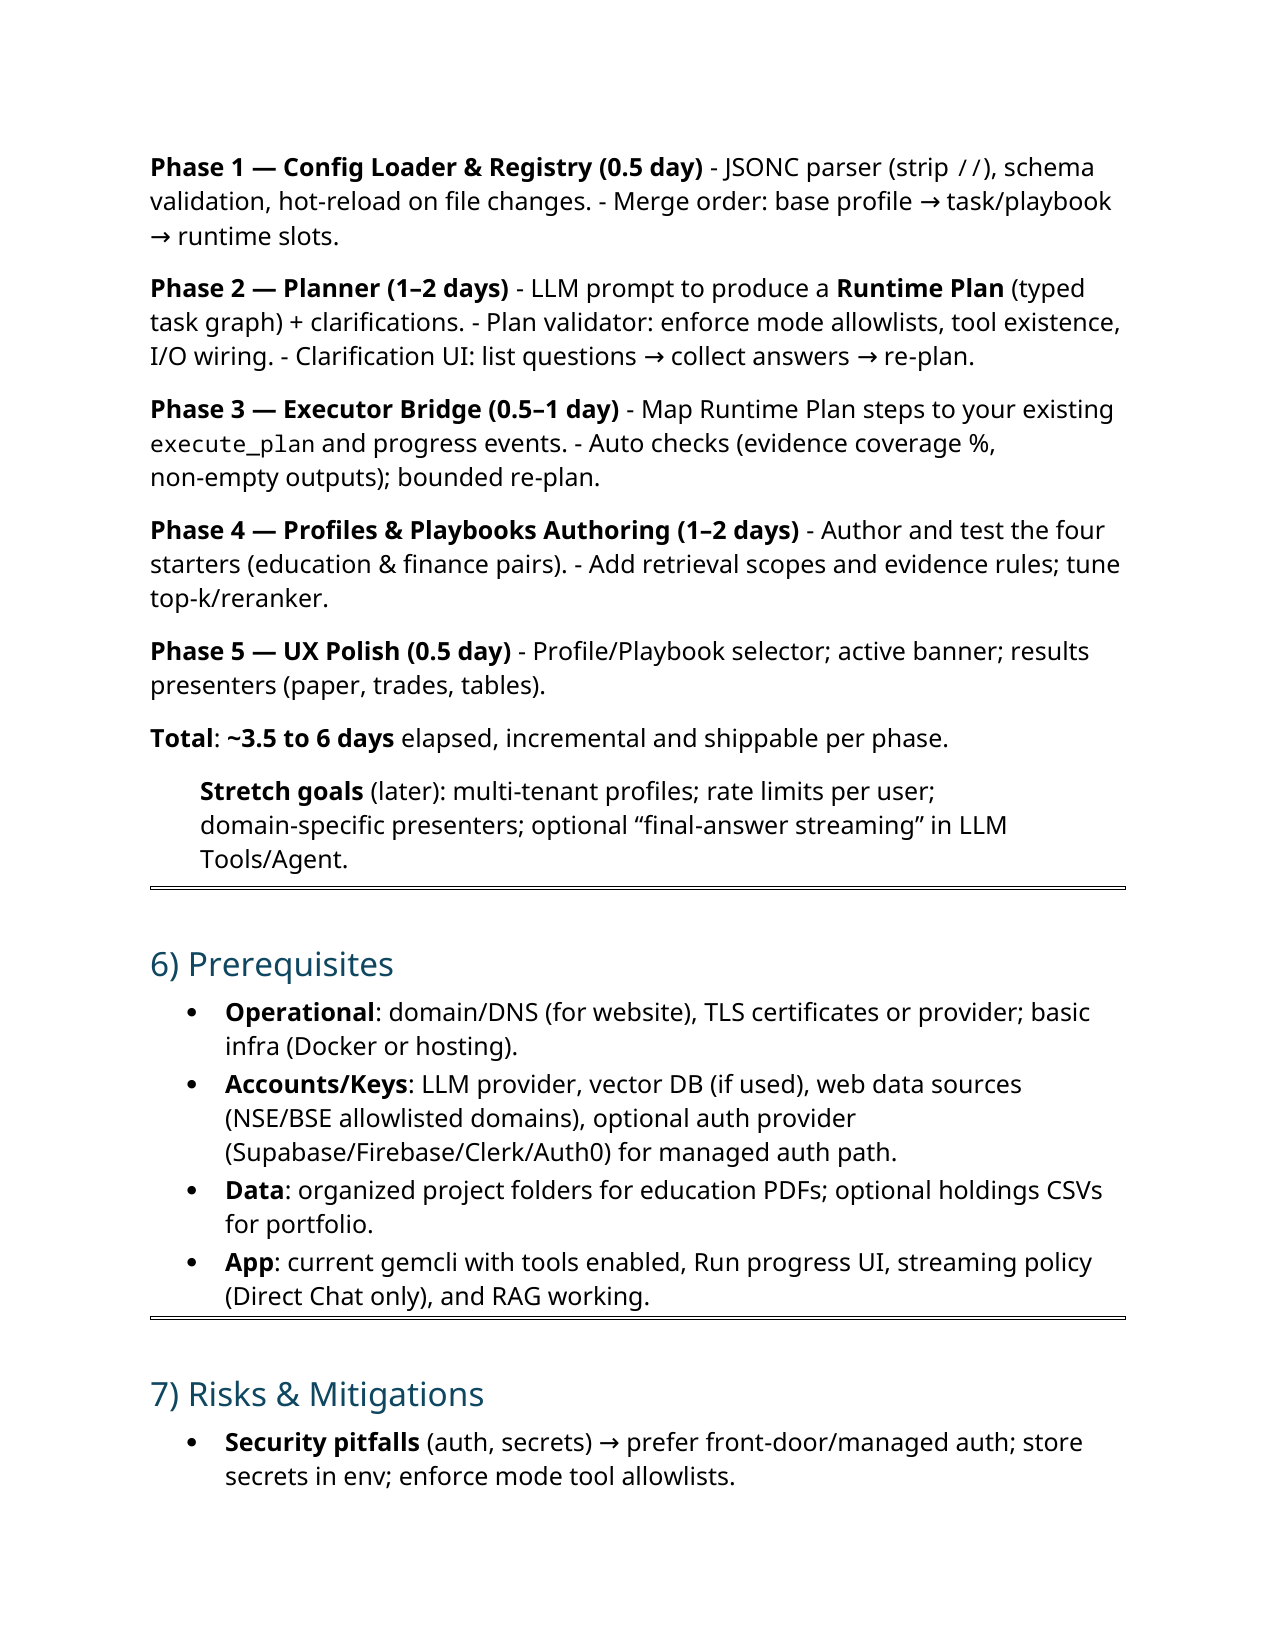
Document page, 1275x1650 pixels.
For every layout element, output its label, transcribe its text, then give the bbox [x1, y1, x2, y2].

text Phase 1 — Config Loader & Registry (0.5 day) - JSONC parser (strip //), schema validation, hot‑reload on file changes. - Merge order: base profile → task/playbook → runtime slots. [150, 150, 1125, 252]
text Stretch goals (later): multi‑tenant profiles; rate limits per user; domain‑specific presenters; optional “final‑answer streaming” in LLM Tools/Agent. [200, 773, 1075, 876]
list Accounts/Keys: LLM provider, vector DB (if used), web data sources (NSE/BSE allowlisted domains), optional auth provider (Supabase/Firebase/Clerk/Auth0) for managed auth path. [187, 1067, 1125, 1169]
text Phase 2 — Planner (1–2 days) - LLM prompt to produce a Runtime Plan (typed task graph) + clarifications. - Plan validator: enforce mode allowlists, tool existence, I/O wiring. - Clarification UI: list questions → collect answers → re‑plan. [150, 271, 1125, 373]
text Phase 5 — UX Polish (0.5 day) - Profile/Playbook selector; active banner; results presenters (paper, trades, tables). [150, 634, 1125, 702]
list Data: organized project folders for education PDFs; optional holdings CSVs for portfolio. [187, 1172, 1125, 1241]
subtitle 7) Risks & Mitigations [150, 1371, 1125, 1417]
text Phase 4 — Profiles & Playbooks Authoring (1–2 days) - Author and test the four starters (education & finance pairs). - Add retrieval scopes and evidence rules; tune top‑k/reranker. [150, 513, 1125, 615]
text Phase 3 — Executor Bridge (0.5–1 day) - Map Runtime Plan steps to your existing execute_plan and progress events. - Auto checks (evidence coverage %, non‑empty outputs); bounded re‑plan. [150, 392, 1125, 494]
list Security pitfalls (auth, secrets) → prefer front‑door/managed auth; store secrets in env; enforce mode tool allowlists. [187, 1425, 1125, 1493]
list Operational: domain/DNS (for website), TLS certificates or provider; basic infra (Docker or hosting). [187, 995, 1125, 1063]
text Total: ~3.5 to 6 days elapsed, incremental and shippable per phase. [150, 721, 1125, 755]
list App: current gemcli with tools enabled, Run progress UI, streaming policy (Direct Chat only), and RAG working. [187, 1244, 1125, 1312]
subtitle 6) Prerequisites [150, 941, 1125, 986]
